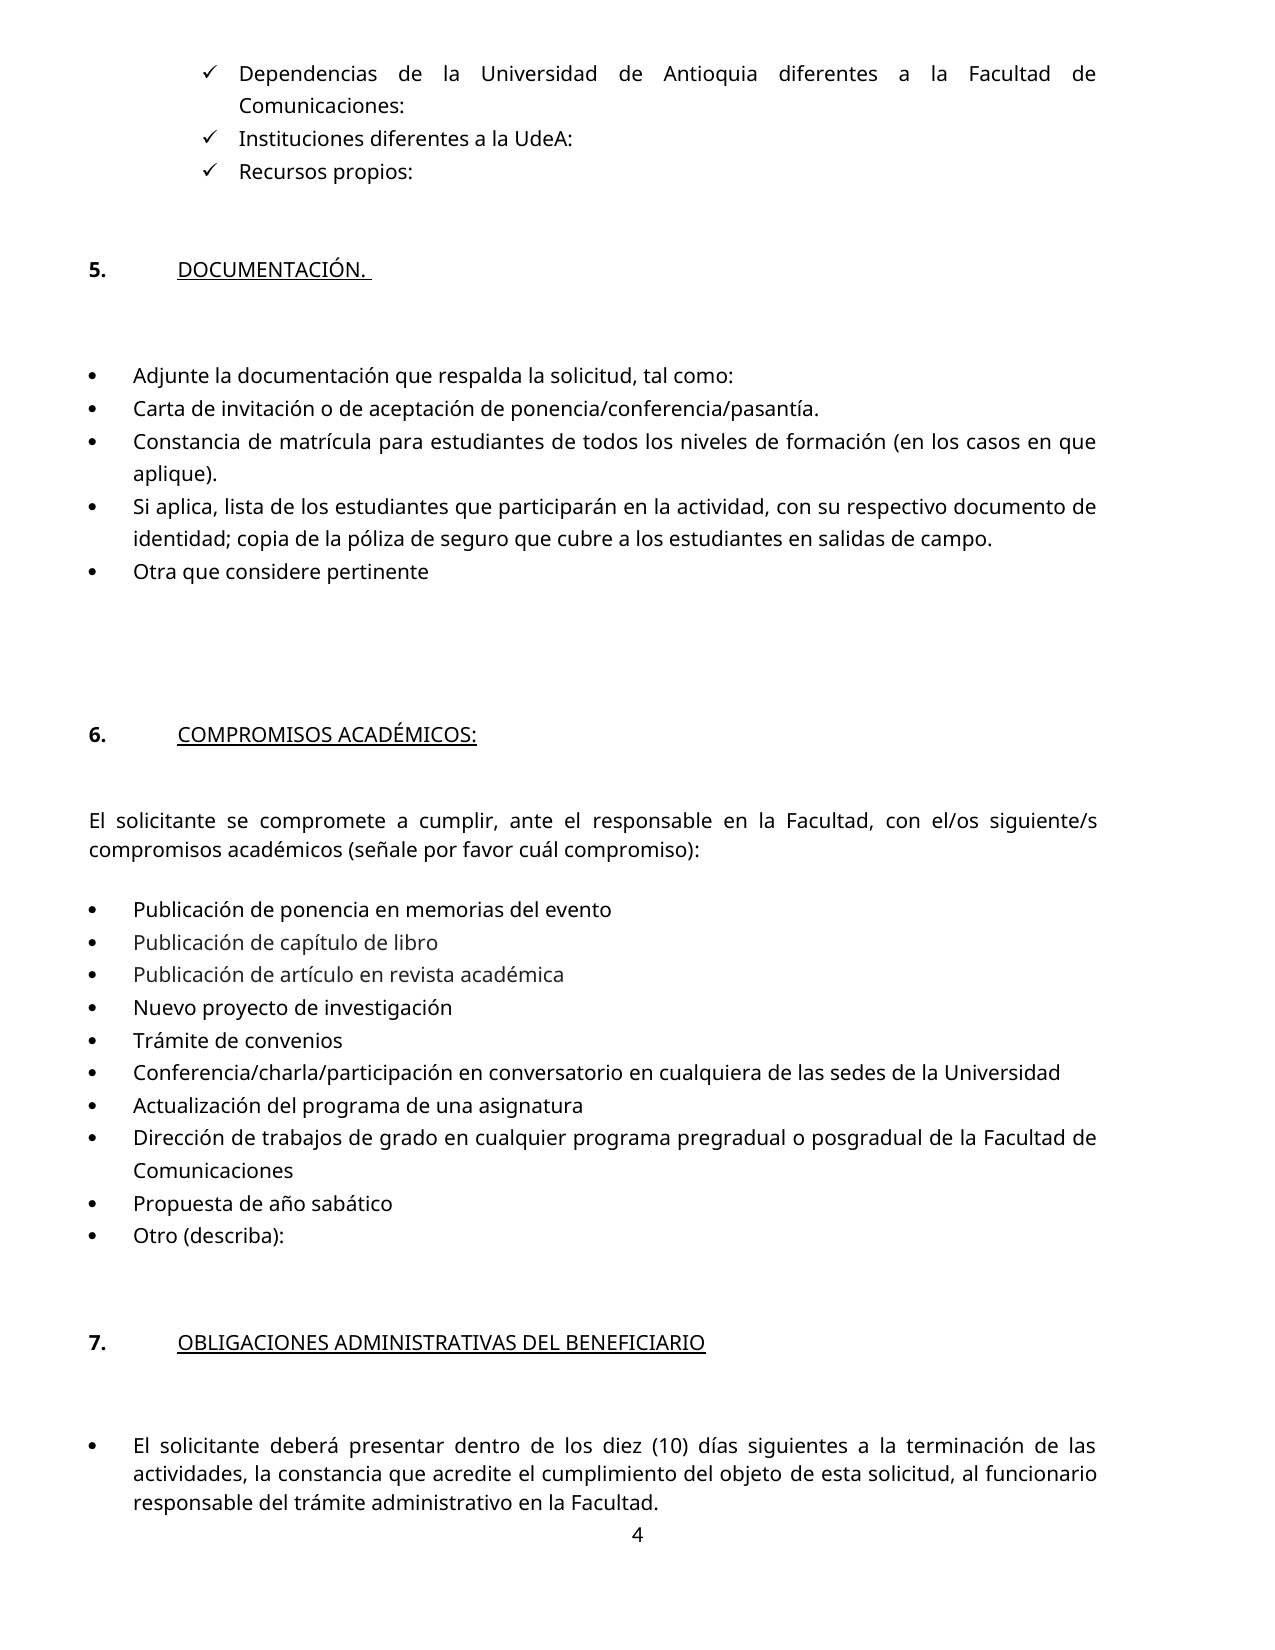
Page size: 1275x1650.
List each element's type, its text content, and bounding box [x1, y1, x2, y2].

list Publicación de artículo en revista académica [88, 961, 1098, 989]
list Nuevo proyecto de investigación [88, 993, 1098, 1022]
list Recursos propios: [201, 157, 1098, 185]
list Instituciones diferentes a la UdeA: [201, 124, 1098, 153]
list OBLIGACIONES ADMINISTRATIVAS DEL BENEFICIARIO [88, 1328, 1098, 1357]
list Adjunte la documentación que respalda la solicitud, tal como: [88, 362, 1098, 390]
text El solicitante se compromete a cumplir, ante el responsable en la Facultad, con el/os siguiente/s compromisos académicos (señale por favor cuál compromiso): [88, 806, 1098, 863]
list Si aplica, lista de los estudiantes que participarán en la actividad, con su respectivo documento de identidad; copia de la póliza de seguro que cubre a los estudiantes en salidas de campo. [88, 492, 1098, 553]
list Trámite de convenios [88, 1026, 1098, 1054]
list Conferencia/charla/participación en conversatorio en cualquiera de las sedes de la Universidad [88, 1058, 1098, 1087]
list Propuesta de año sabático [88, 1189, 1098, 1217]
list El solicitante deberá presentar dentro de los diez (10) días siguientes a la terminación de las actividades, la constancia que acredite el cumplimiento del objeto de esta solicitud, al funcionario responsable del trámite administrativo en la Facultad. [88, 1431, 1098, 1516]
list Carta de invitación o de aceptación de ponencia/conferencia/pasantía. [88, 394, 1098, 423]
list Dependencias de la Universidad de Antioquia diferentes a la Facultad de Comunicaciones: [201, 59, 1098, 120]
list COMPROMISOS ACADÉMICOS: [88, 720, 1098, 749]
list Constancia de matrícula para estudiantes de todos los niveles de formación (en los casos en que aplique). [88, 427, 1098, 488]
list DOCUMENTACIÓN. [88, 255, 1098, 283]
list Otro (describa): [88, 1221, 1098, 1250]
list Actualización del programa de una asignatura [88, 1091, 1098, 1119]
list Dirección de trabajos de grado en cualquier programa pregradual o posgradual de la Facultad de Comunicaciones [88, 1123, 1098, 1184]
list Otra que considere pertinente [88, 557, 1098, 586]
list Publicación de capítulo de libro [88, 928, 1098, 956]
list Publicación de ponencia en memorias del evento [88, 895, 1098, 924]
